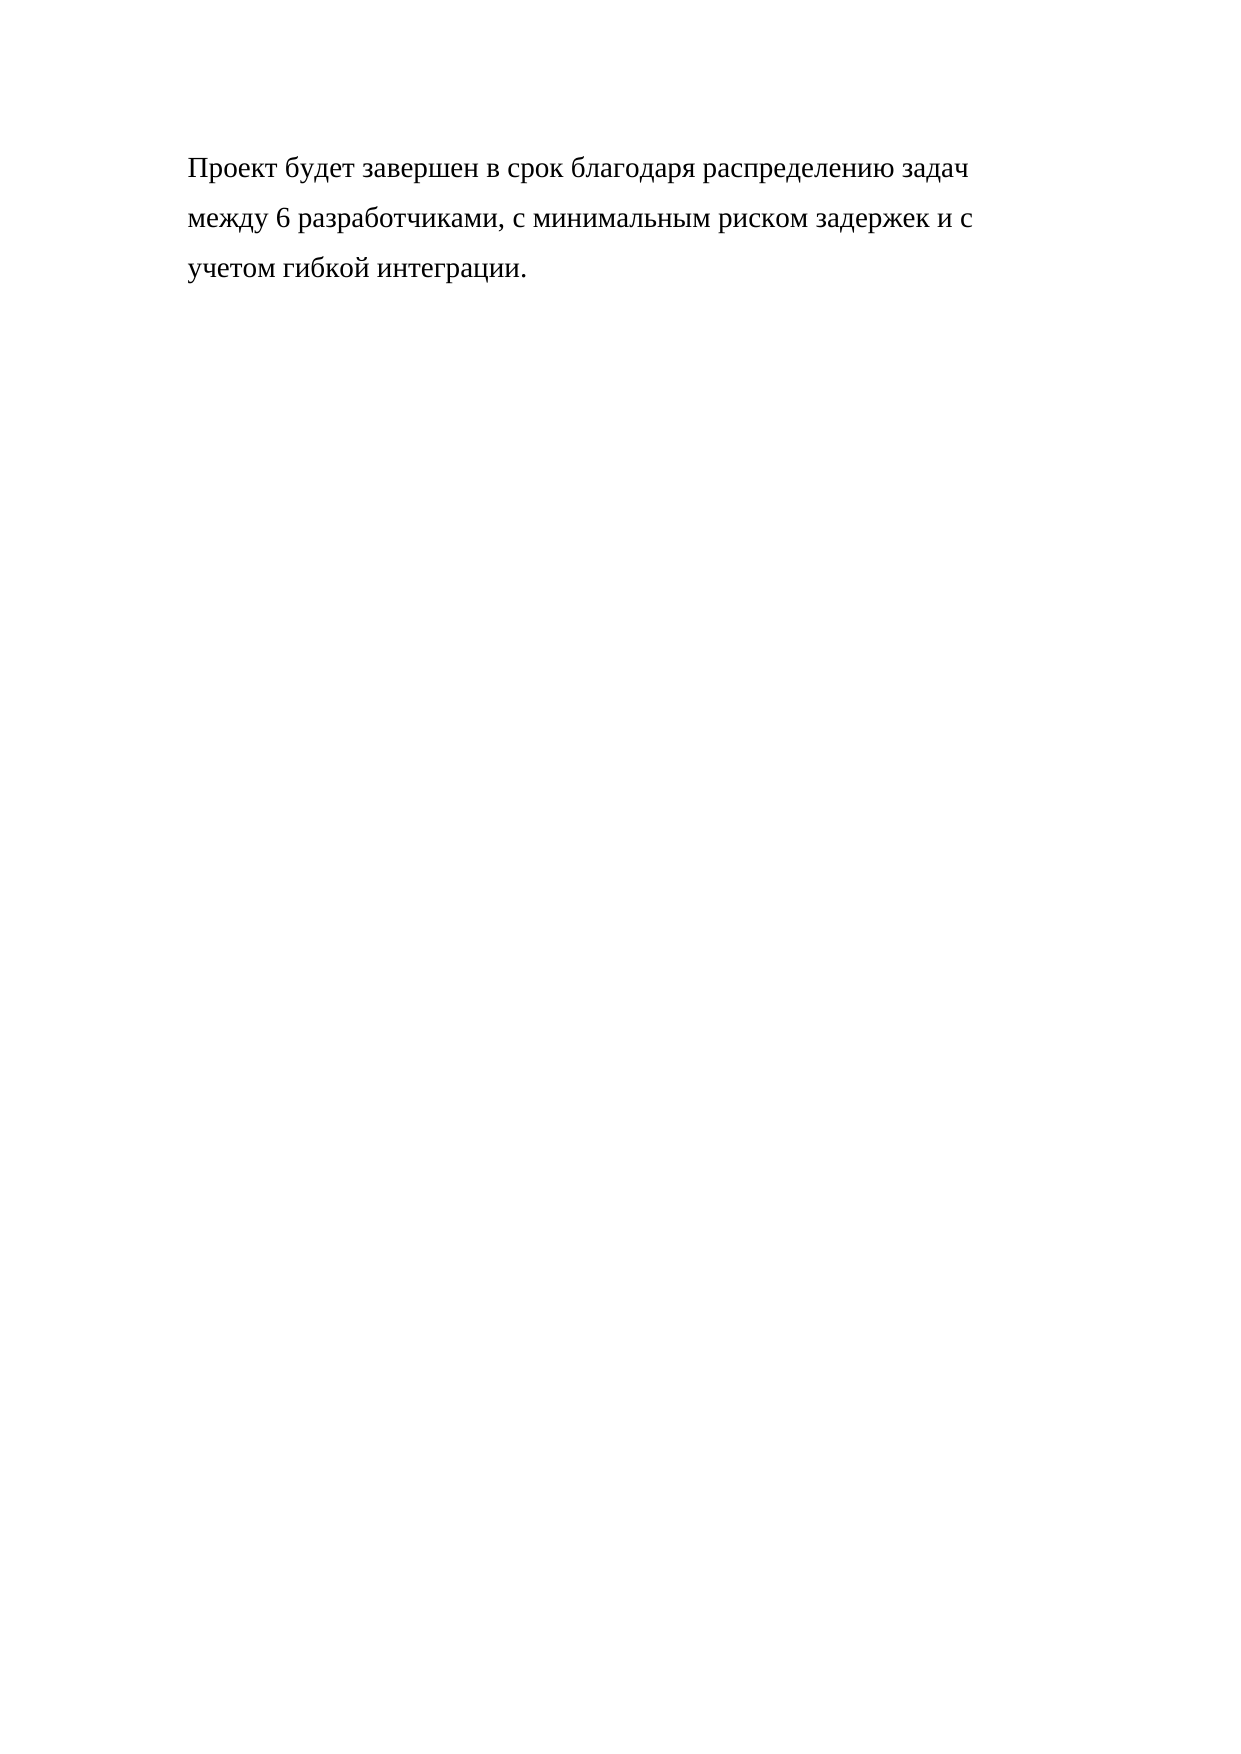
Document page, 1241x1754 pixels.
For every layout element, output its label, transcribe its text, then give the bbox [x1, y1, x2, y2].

text Проект будет завершен в срок благодаря распределению задач между 6 разработчиками, с минимальным риском задержек и с учетом гибкой интеграции. [187, 150, 1053, 284]
